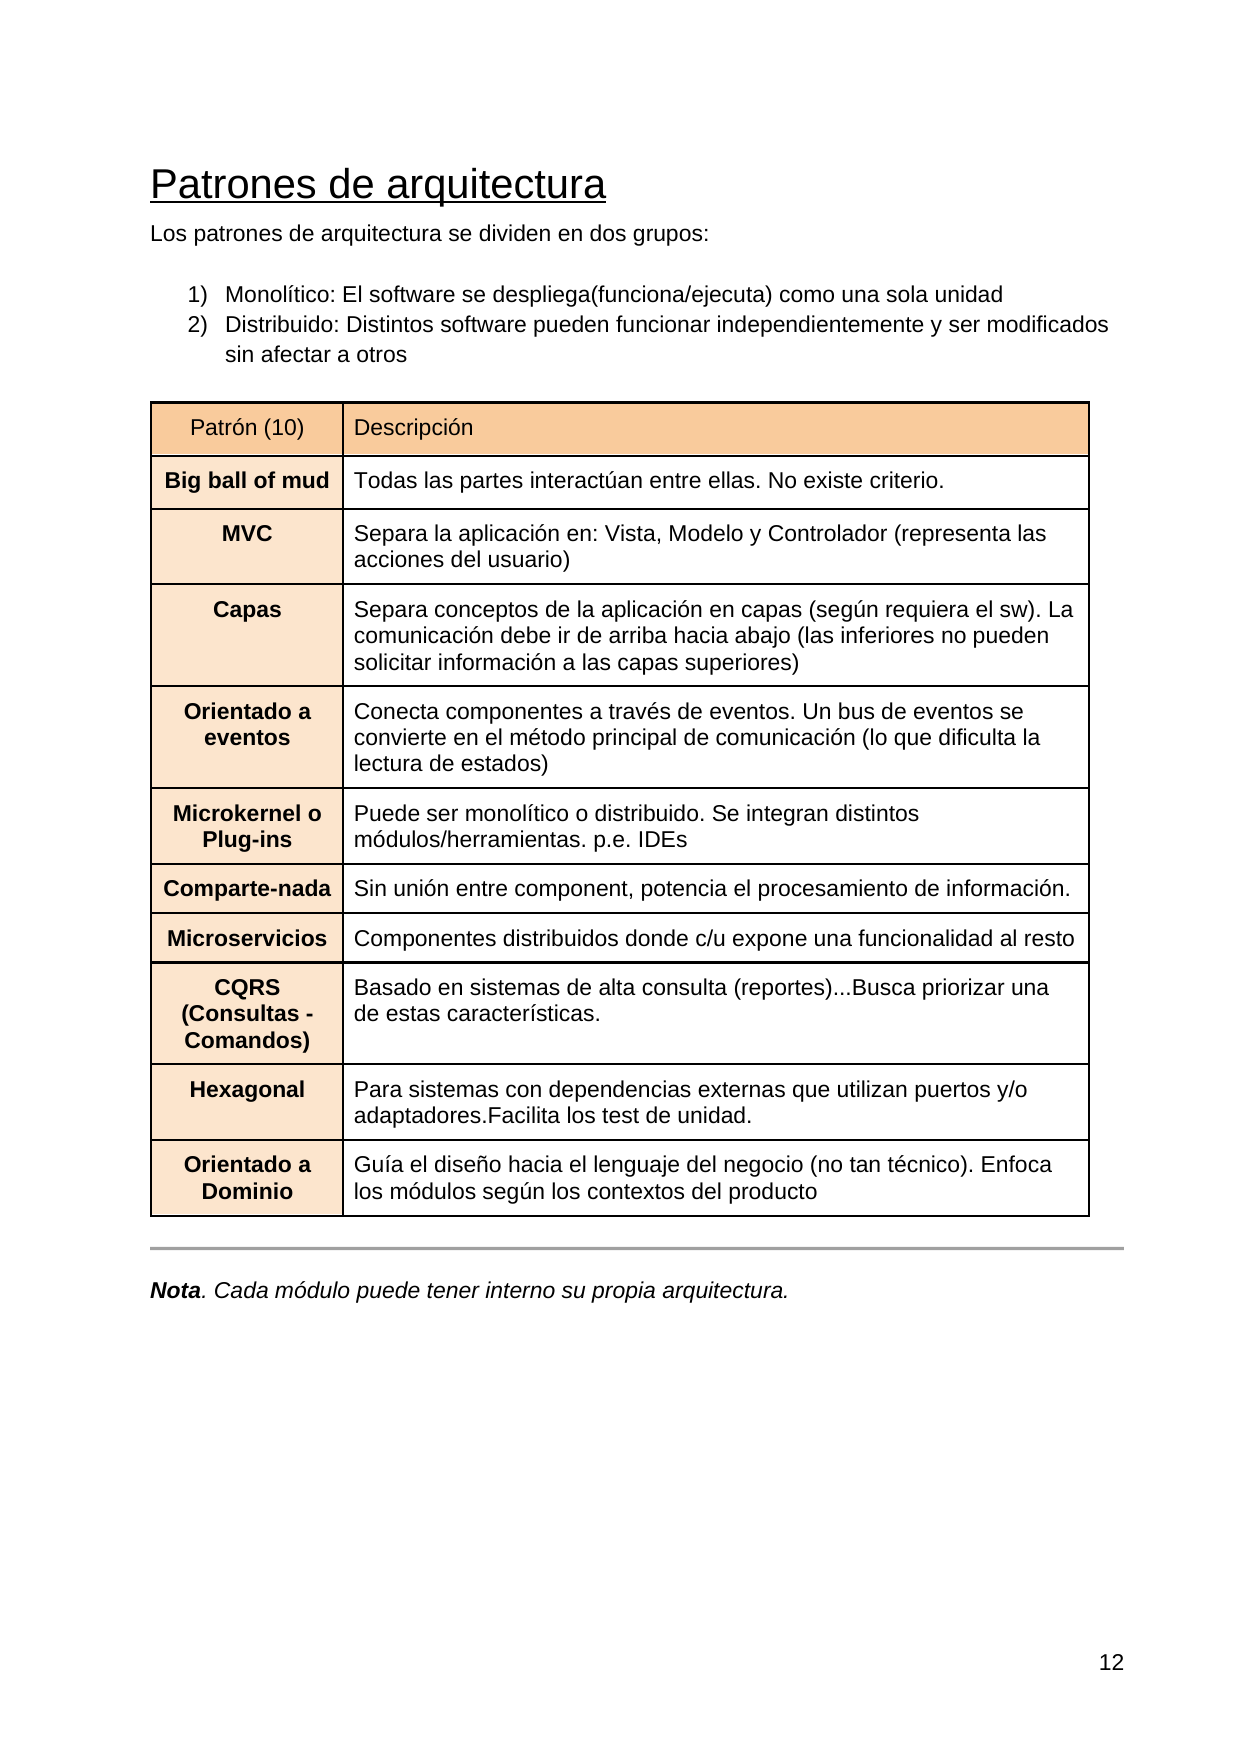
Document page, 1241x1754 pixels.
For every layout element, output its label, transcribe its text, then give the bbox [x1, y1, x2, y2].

table_cell Microservicios [152, 914, 342, 961]
table_cell Separa la aplicación en: Vista, Modelo y Controlador (representa las acciones del usuario) [344, 510, 1088, 583]
table_cell Orientado a Dominio [152, 1141, 342, 1214]
table_cell Componentes distribuidos donde c/u expone una funcionalidad al resto [344, 914, 1088, 961]
table_cell Sin unión entre component, potencia el procesamiento de información. [344, 865, 1088, 912]
table_cell Basado en sistemas de alta consulta (reportes)...Busca priorizar una de estas características. [344, 964, 1088, 1063]
table_cell CQRS (Consultas - Comandos) [152, 964, 342, 1063]
table_cell Para sistemas con dependencias externas que utilizan puertos y/o adaptadores.Facilita los test de unidad. [344, 1065, 1088, 1139]
table_cell Conecta componentes a través de eventos. Un bus de eventos se convierte en el método principal de comunicación (lo que dificulta la lectura de estados) [344, 687, 1088, 787]
table_cell Todas las partes interactúan entre ellas. No existe criterio. [344, 457, 1088, 508]
list Monolítico: El software se despliega(funciona/ejecuta) como una sola unidad [187, 281, 1124, 307]
table_header Patrón (10) [152, 404, 342, 454]
table_cell Big ball of mud [152, 457, 342, 508]
table_cell MVC [152, 510, 342, 583]
table_cell Separa conceptos de la aplicación en capas (según requiera el sw). La comunicación debe ir de arriba hacia abajo (las inferiores no pueden solicitar información a las capas superiores) [344, 585, 1088, 685]
table_header Descripción [344, 404, 1088, 454]
table_cell Capas [152, 585, 342, 685]
table_cell Microkernel o Plug-ins [152, 789, 342, 863]
list Distribuido: Distintos software pueden funcionar independientemente y ser modificados sin afectar a otros [187, 311, 1124, 367]
subtitle Patrones de arquitectura [150, 160, 1124, 208]
text Los patrones de arquitectura se dividen en dos grupos: [150, 220, 1124, 246]
table_cell Guía el diseño hacia el lenguaje del negocio (no tan técnico). Enfoca los módulos según los contextos del producto [344, 1141, 1088, 1214]
table_cell Hexagonal [152, 1065, 342, 1139]
table_cell Comparte-nada [152, 865, 342, 912]
text Nota. Cada módulo puede tener interno su propia arquitectura. [150, 1277, 1124, 1303]
table_cell Orientado a eventos [152, 687, 342, 787]
table_cell Puede ser monolítico o distribuido. Se integran distintos módulos/herramientas. p.e. IDEs [344, 789, 1088, 863]
